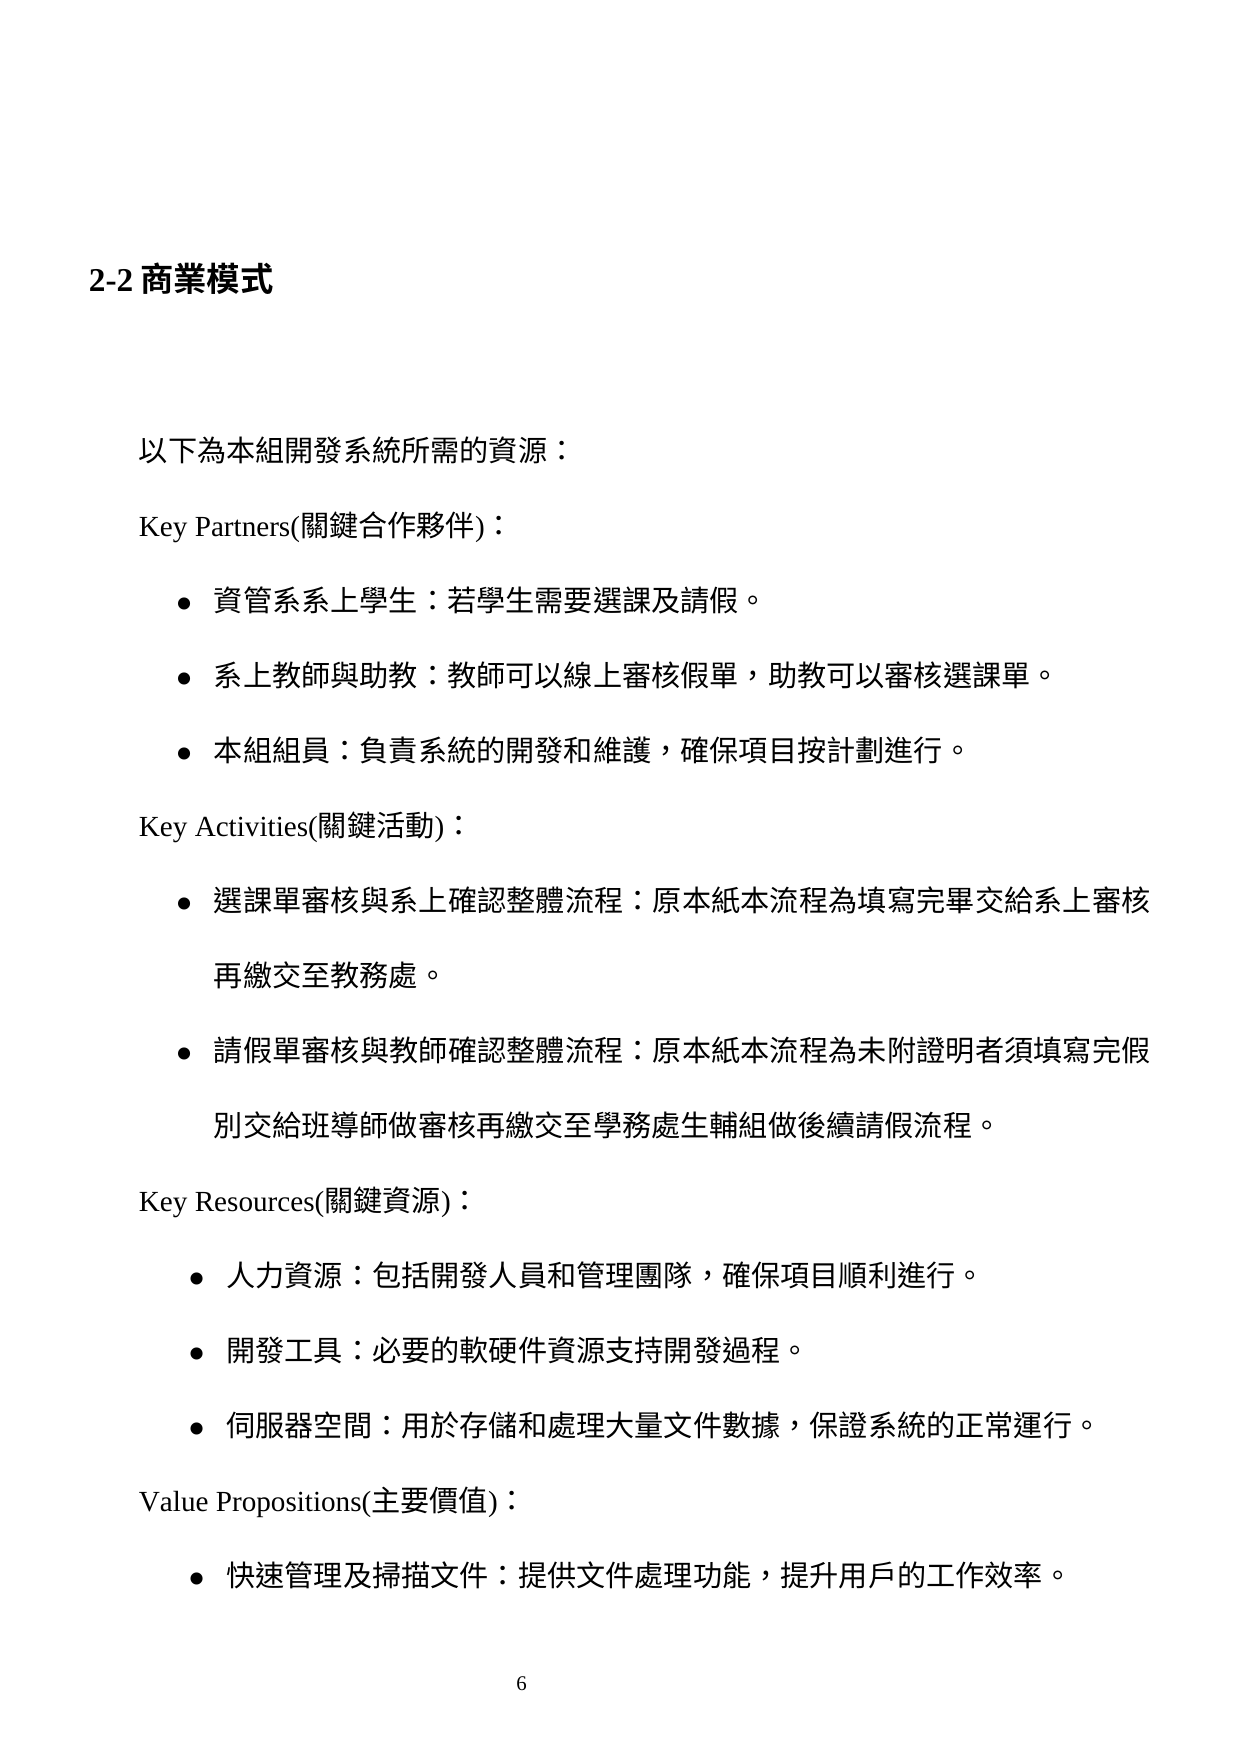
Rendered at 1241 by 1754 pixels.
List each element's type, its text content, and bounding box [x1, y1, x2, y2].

list 選課單審核與系上確認整體流程：原本紙本流程為填寫完畢交給系上審核再繳交至教務處。 [176, 861, 1152, 1011]
text Value Propositions(主要價值)： [139, 1461, 1152, 1536]
text Key Partners(關鍵合作夥伴)： [139, 486, 1152, 561]
list 開發工具：必要的軟硬件資源支持開發過程。 [189, 1311, 1152, 1386]
text Key Resources(關鍵資源)： [139, 1161, 1152, 1236]
list 快速管理及掃描文件：提供文件處理功能，提升用戶的工作效率。 [189, 1536, 1152, 1611]
text 以下為本組開發系統所需的資源： [89, 411, 1152, 486]
list 系上教師與助教：教師可以線上審核假單，助教可以審核選課單。 [176, 636, 1152, 711]
list 資管系系上學生：若學生需要選課及請假。 [176, 561, 1152, 636]
list 伺服器空間：用於存儲和處理大量文件數據，保證系統的正常運行。 [189, 1386, 1152, 1461]
list 請假單審核與教師確認整體流程：原本紙本流程為未附證明者須填寫完假別交給班導師做審核再繳交至學務處生輔組做後續請假流程。 [176, 1011, 1152, 1161]
list 人力資源：包括開發人員和管理團隊，確保項目順利進行。 [189, 1236, 1152, 1311]
list 本組組員：負責系統的開發和維護，確保項目按計劃進行。 [176, 711, 1152, 786]
text Key Activities(關鍵活動)： [139, 786, 1152, 861]
subtitle 2-2商業模式 [89, 239, 1152, 314]
